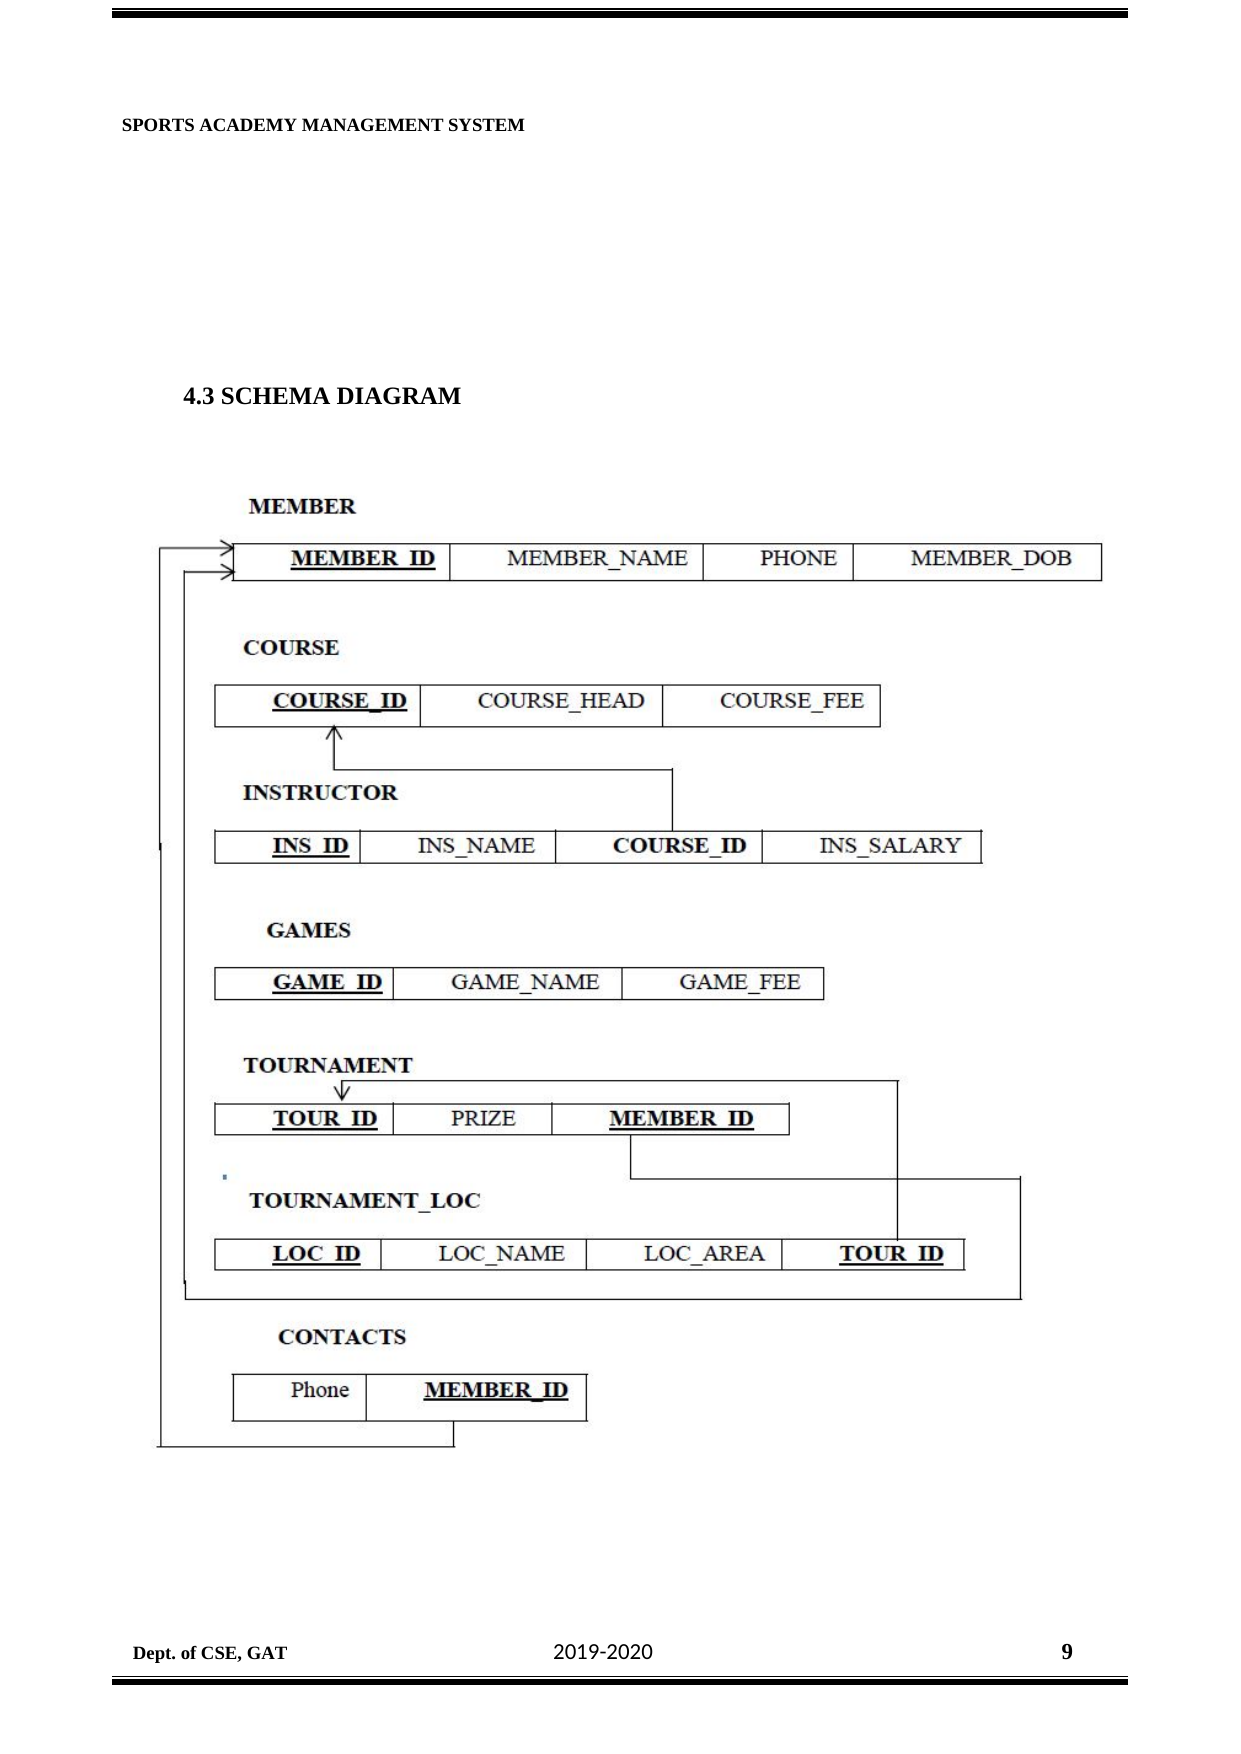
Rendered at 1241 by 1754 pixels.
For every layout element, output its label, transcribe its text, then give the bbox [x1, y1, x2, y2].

text 4.3 SCHEMA DIAGRAM [112, 381, 1057, 410]
picture [121, 456, 1138, 1466]
